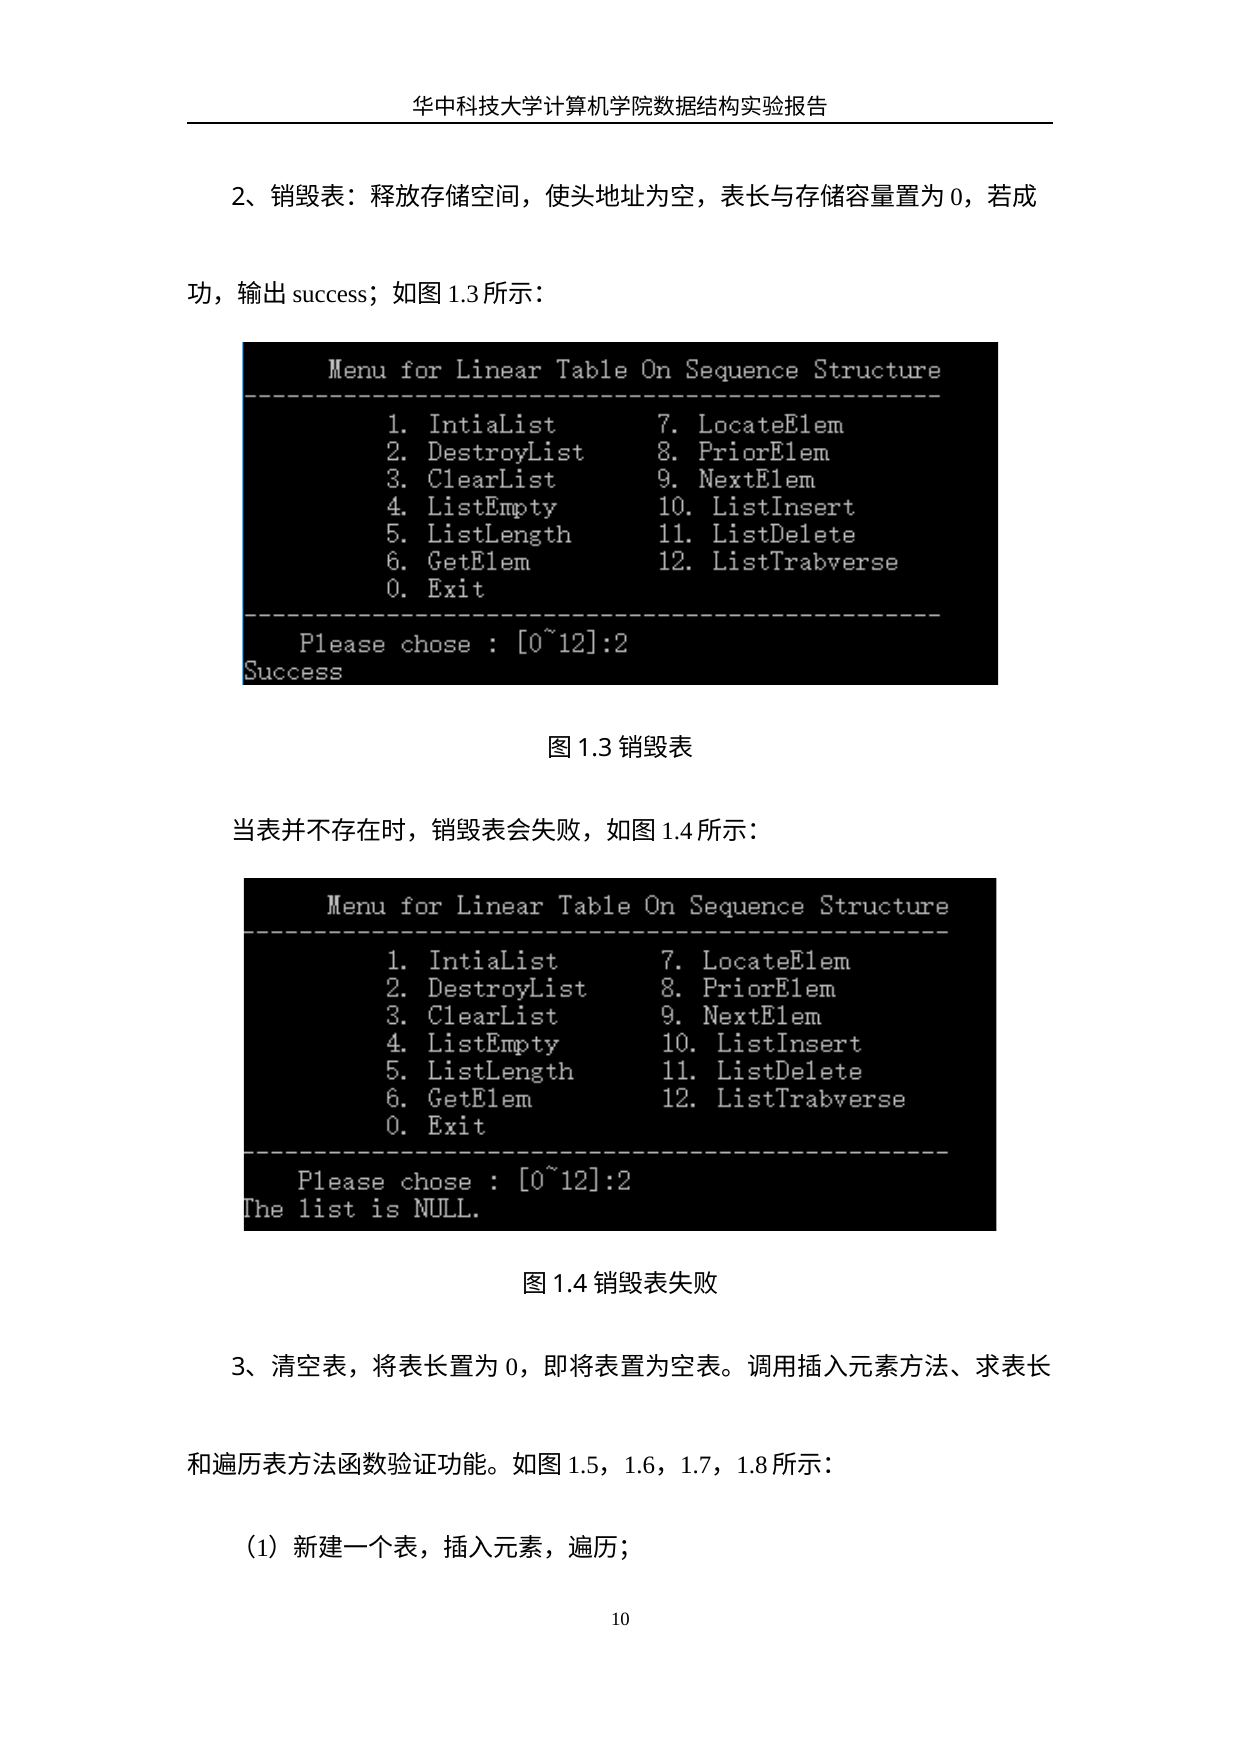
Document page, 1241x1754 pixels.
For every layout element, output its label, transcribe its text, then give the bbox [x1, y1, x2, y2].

text 图1.3 销毁表 [187, 713, 1053, 778]
picture [242, 342, 999, 685]
text 图1.4 销毁表失败 [187, 1249, 1053, 1314]
text （1）新建一个表，插入元素，遍历； [231, 1513, 1053, 1578]
text 2、销毁表：释放存储空间，使头地址为空，表长与存储容量置为0，若成功，输出success；如图1.3所示： [187, 162, 1053, 324]
picture [243, 878, 997, 1231]
text 3、清空表，将表长置为0，即将表置为空表。调用插入元素方法、求表长和遍历表方法函数验证功能。如图1.5，1.6，1.7，1.8所示： [187, 1332, 1053, 1495]
text 当表并不存在时，销毁表会失败，如图1.4所示： [187, 796, 1053, 861]
